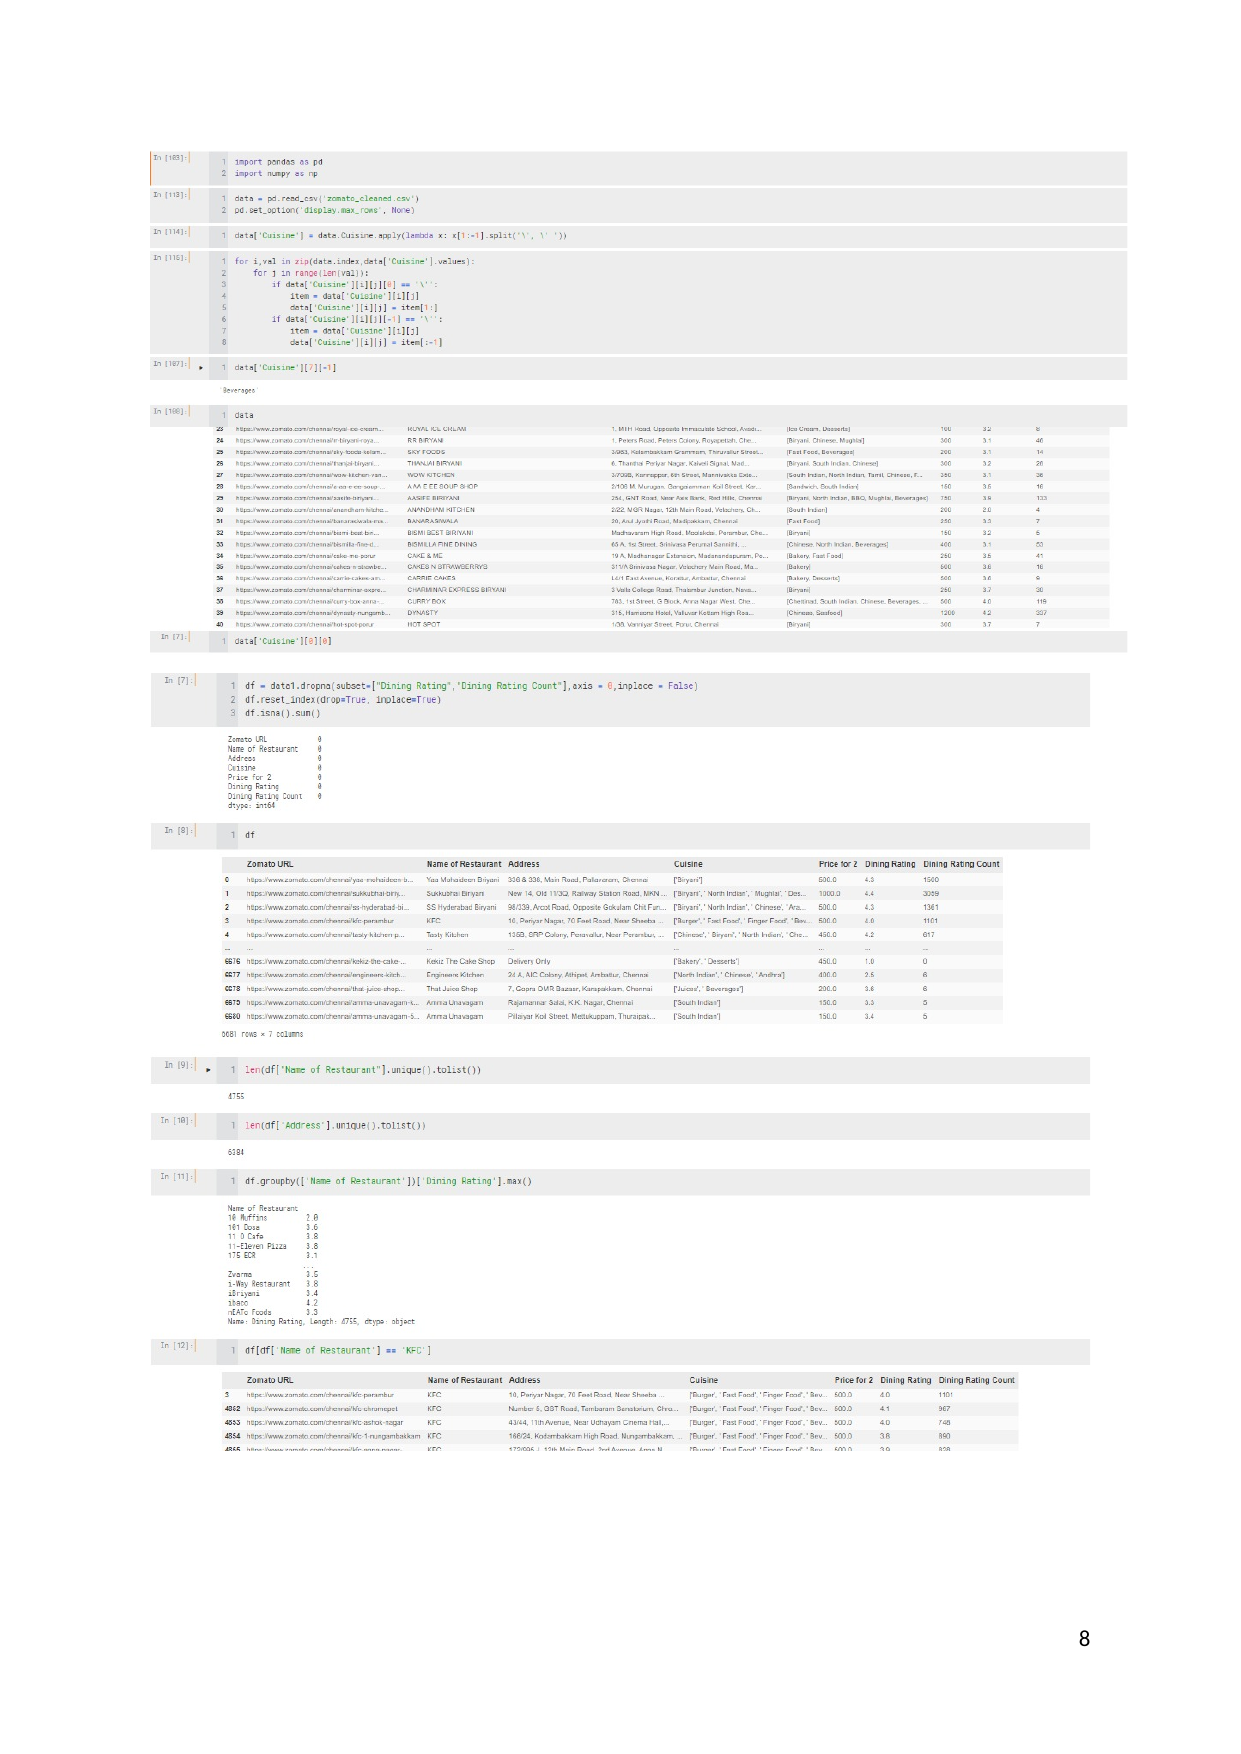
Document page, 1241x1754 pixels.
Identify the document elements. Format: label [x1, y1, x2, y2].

picture [150, 150, 1128, 655]
picture [150, 673, 1091, 1451]
